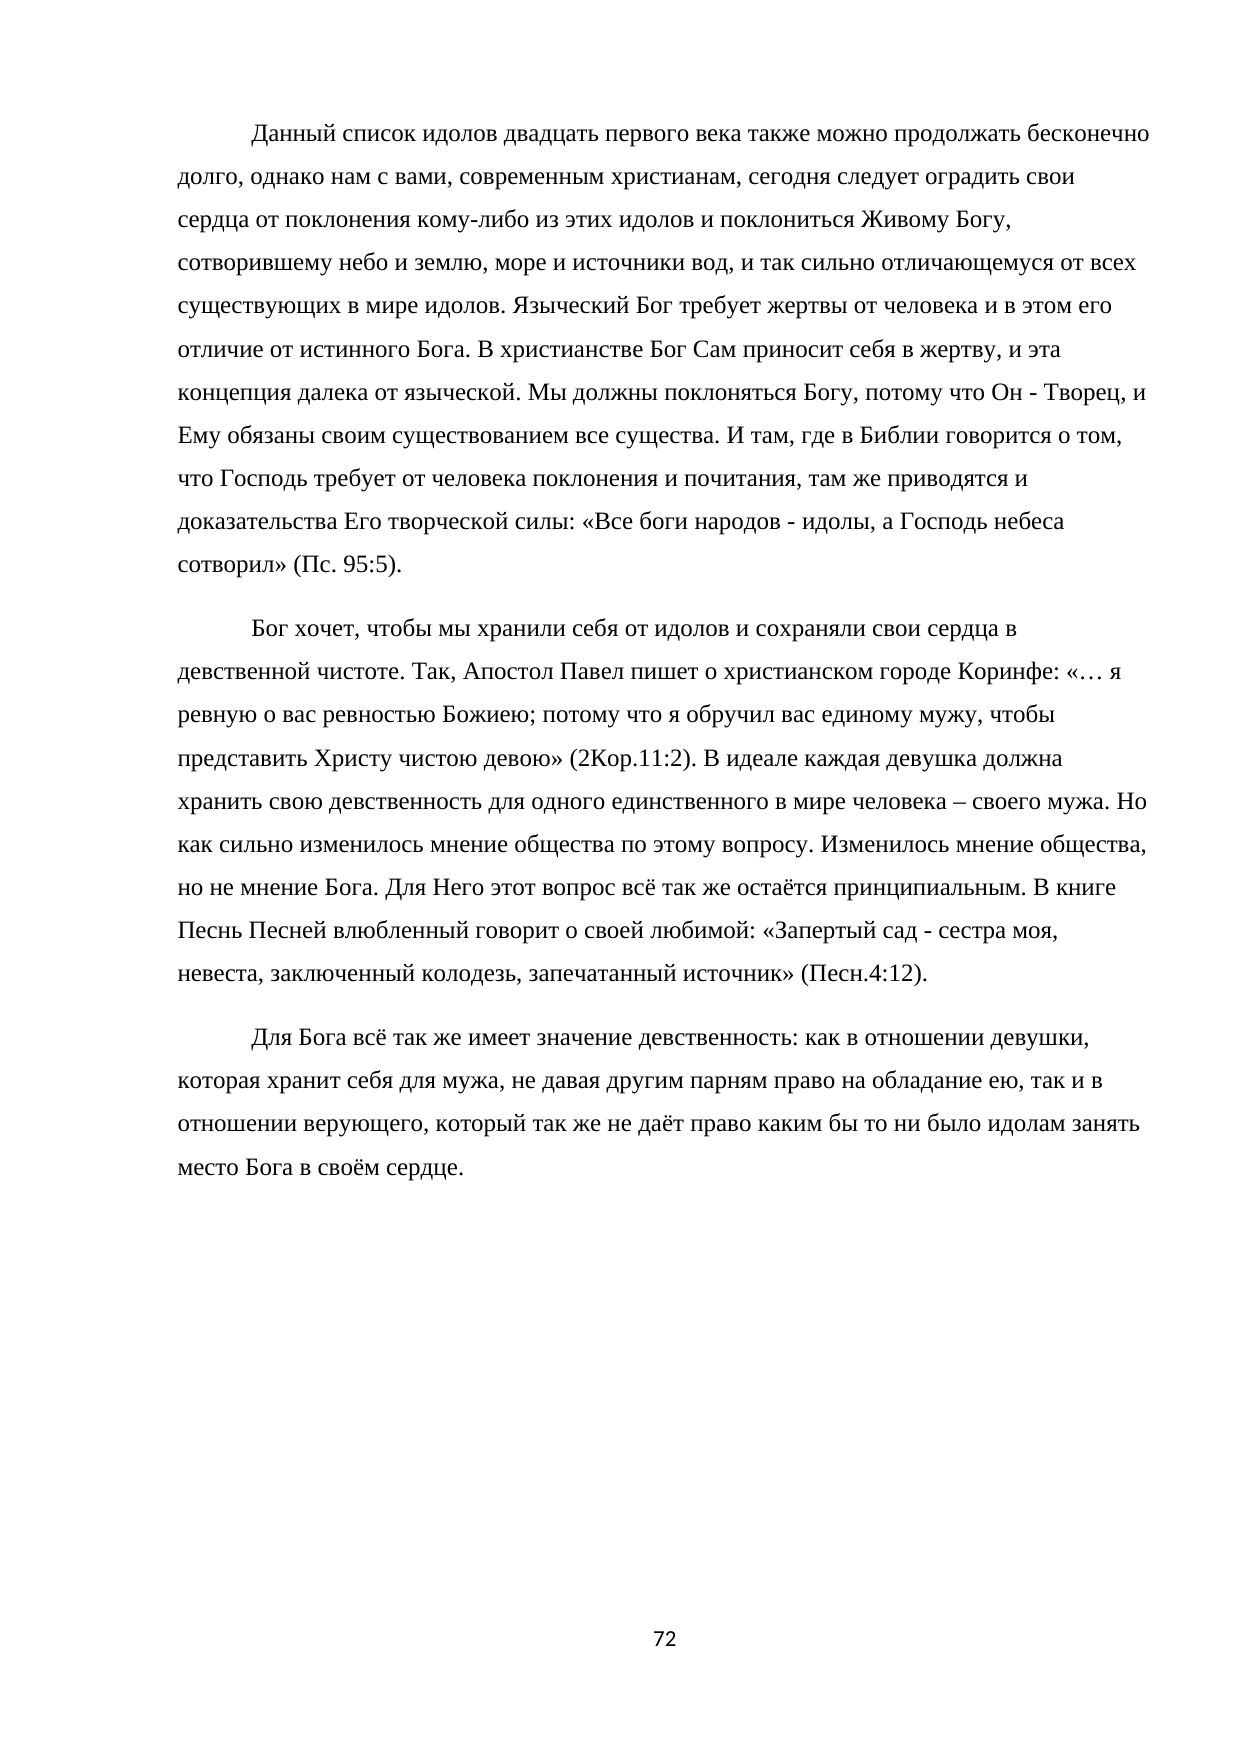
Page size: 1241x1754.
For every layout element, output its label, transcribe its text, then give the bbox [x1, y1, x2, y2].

text Данный список идолов двадцать первого века также можно продолжать бесконечно долго, однако нам с вами, современным христианам, сегодня следует оградить свои сердца от поклонения кому-либо из этих идолов и поклониться Живому Богу, сотворившему небо и землю, море и источники вод, и так сильно отличающемуся от всех существующих в мире идолов. Языческий Бог требует жертвы от человека и в этом его отличие от истинного Бога. В христианстве Бог Сам приносит себя в жертву, и эта концепция далека от языческой. Мы должны поклоняться Богу, потому что Он - Творец, и Ему обязаны своим существованием все существа. И там, где в Библии говорится о том, что Господь требует от человека поклонения и почитания, там же приводятся и доказательства Его творческой силы: «Все боги народов - идолы, а Господь небеса сотворил» (Пс. 95:5). [177, 118, 1152, 578]
text Для Бога всё так же имеет значение девственность: как в отношении девушки, которая хранит себя для мужа, не давая другим парням право на обладание ею, так и в отношении верующего, который так же не даёт право каким бы то ни было идолам занять место Бога в своём сердце. [177, 1022, 1152, 1180]
text Бог хочет, чтобы мы хранили себя от идолов и сохраняли свои сердца в девственной чистоте. Так, Апостол Павел пишет о христианском городе Коринфе: «… я ревную о вас ревностью Божиею; потому что я обручил вас единому мужу, чтобы представить Христу чистою девою» (2Кор.11:2). В идеале каждая девушка должна хранить свою девственность для одного единственного в мире человека – своего мужа. Но как сильно изменилось мнение общества по этому вопросу. Изменилось мнение общества, но не мнение Бога. Для Него этот вопрос всё так же остаётся принципиальным. В книге Песнь Песней влюбленный говорит о своей любимой: «Запертый сад - сестра моя, невеста, заключенный колодезь, запечатанный источник» (Песн.4:12). [177, 613, 1152, 987]
